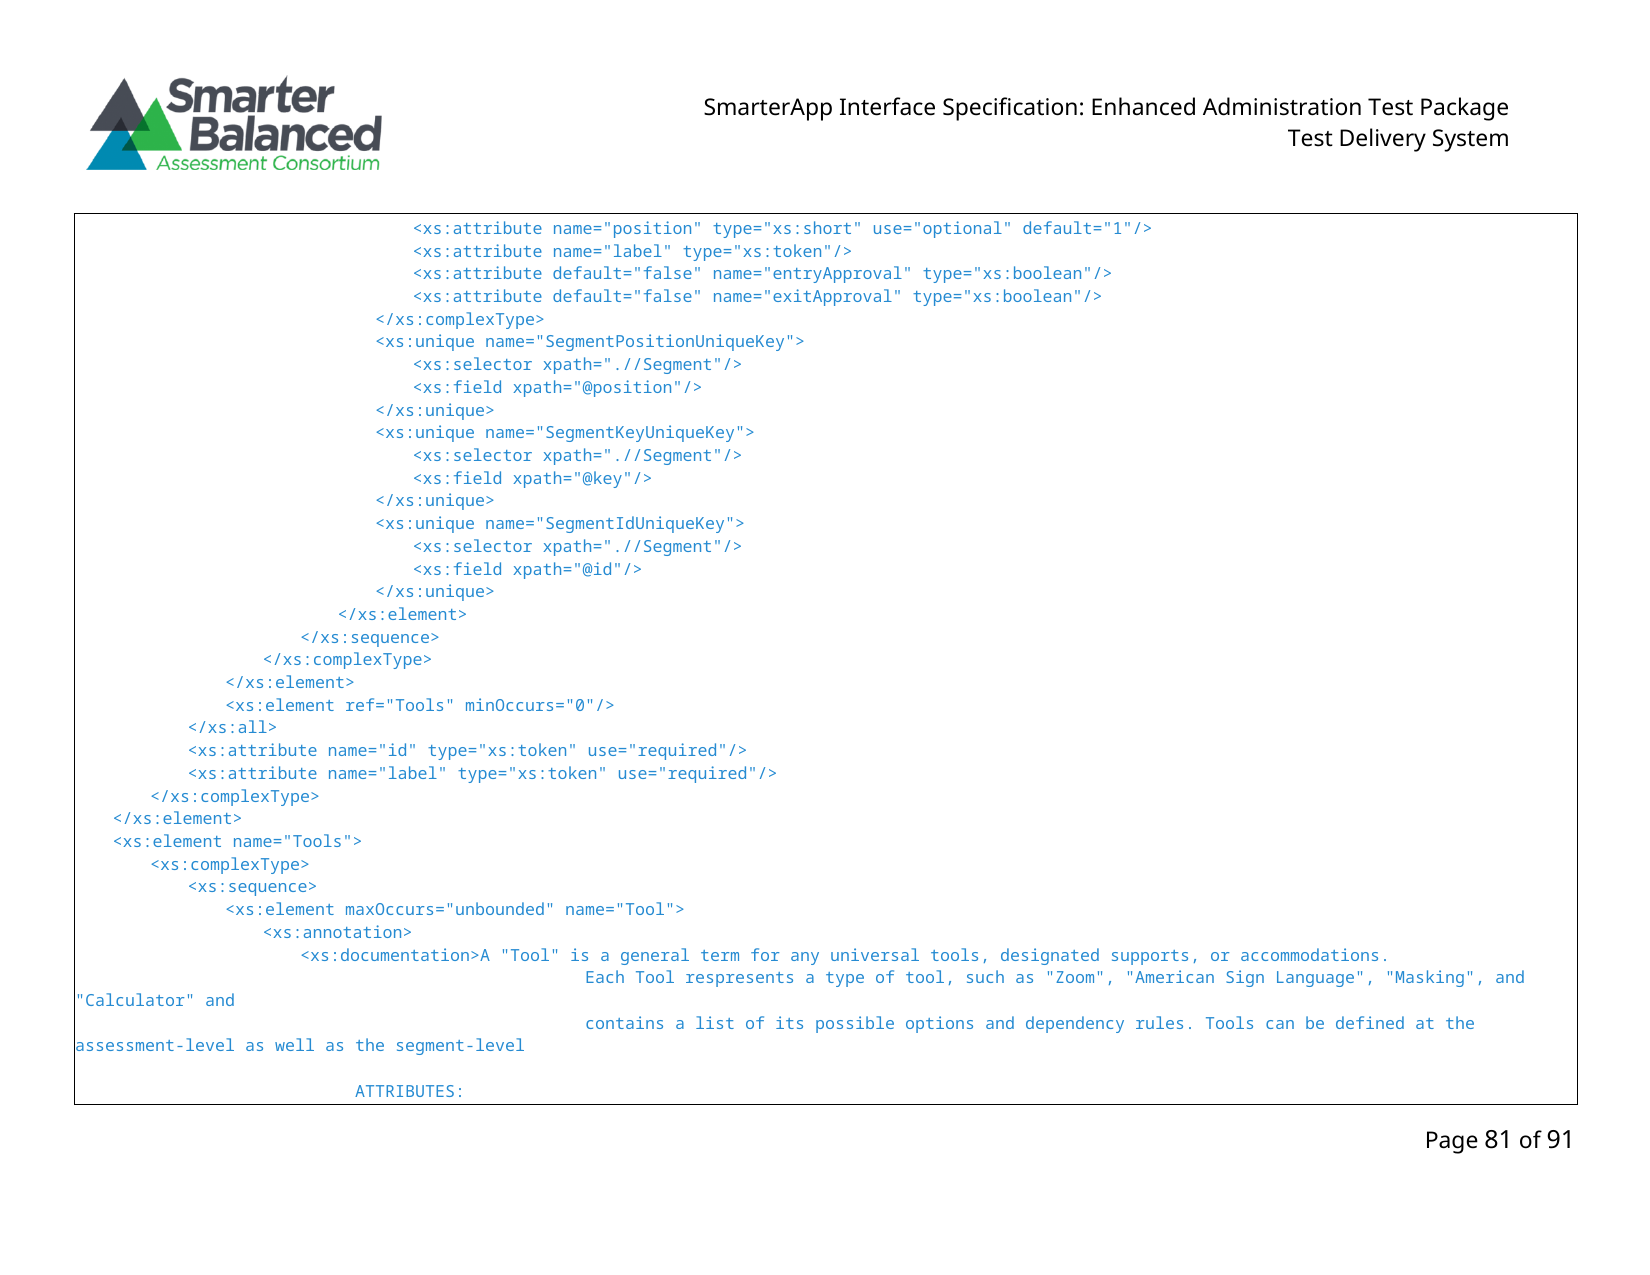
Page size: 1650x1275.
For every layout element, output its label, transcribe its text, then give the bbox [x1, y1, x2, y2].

text <xs:unique name="SegmentIdUniqueKey"> [75, 512, 1575, 534]
text </xs:complexType> [75, 307, 1575, 330]
text </xs:unique> [75, 580, 1575, 602]
picture [86, 75, 382, 170]
text <xs:attribute name="position" type="xs:short" use="optional" default="1"/> [75, 214, 1577, 239]
text </xs:complexType> [75, 648, 1575, 671]
text <xs:attribute name="label" type="xs:token"/> [75, 239, 1575, 262]
text <xs:attribute default="false" name="entryApproval" type="xs:boolean"/> [75, 262, 1575, 284]
text </xs:complexType> [75, 784, 1575, 807]
text <xs:selector xpath=".//Segment"/> [75, 534, 1575, 557]
text <xs:documentation>A "Tool" is a general term for any universal tools, designated supports, or accommodations. [75, 943, 1575, 966]
text contains a list of its possible options and dependency rules. Tools can be defined at the assessment-level as well as the segment-level [75, 1011, 1575, 1057]
text </xs:element> [75, 671, 1575, 693]
text ATTRIBUTES: [75, 1076, 1577, 1104]
text <xs:unique name="SegmentPositionUniqueKey"> [75, 330, 1575, 353]
text </xs:sequence> [75, 625, 1575, 648]
text <xs:complexType> [75, 852, 1575, 875]
text <xs:element maxOccurs="unbounded" name="Tool"> [75, 898, 1575, 920]
text <xs:field xpath="@key"/> [75, 466, 1575, 489]
text <xs:selector xpath=".//Segment"/> [75, 353, 1575, 375]
text </xs:element> [75, 602, 1575, 625]
text <xs:element name="Tools"> [75, 829, 1575, 852]
text <xs:annotation> [75, 920, 1575, 943]
text </xs:unique> [75, 398, 1575, 421]
text <xs:element ref="Tools" minOccurs="0"/> [75, 693, 1575, 716]
text <xs:field xpath="@id"/> [75, 557, 1575, 580]
text </xs:all> [75, 716, 1575, 739]
text <xs:attribute name="id" type="xs:token" use="required"/> [75, 739, 1575, 761]
text </xs:unique> [75, 489, 1575, 512]
text <xs:attribute default="false" name="exitApproval" type="xs:boolean"/> [75, 284, 1575, 307]
text </xs:element> [75, 807, 1575, 829]
text <xs:attribute name="label" type="xs:token" use="required"/> [75, 761, 1575, 784]
text <xs:unique name="SegmentKeyUniqueKey"> [75, 421, 1575, 443]
text Each Tool respresents a type of tool, such as "Zoom", "American Sign Language", "Masking", and "Calculator" and [75, 966, 1575, 1011]
text <xs:selector xpath=".//Segment"/> [75, 443, 1575, 466]
text <xs:field xpath="@position"/> [75, 375, 1575, 398]
text <xs:sequence> [75, 875, 1575, 898]
